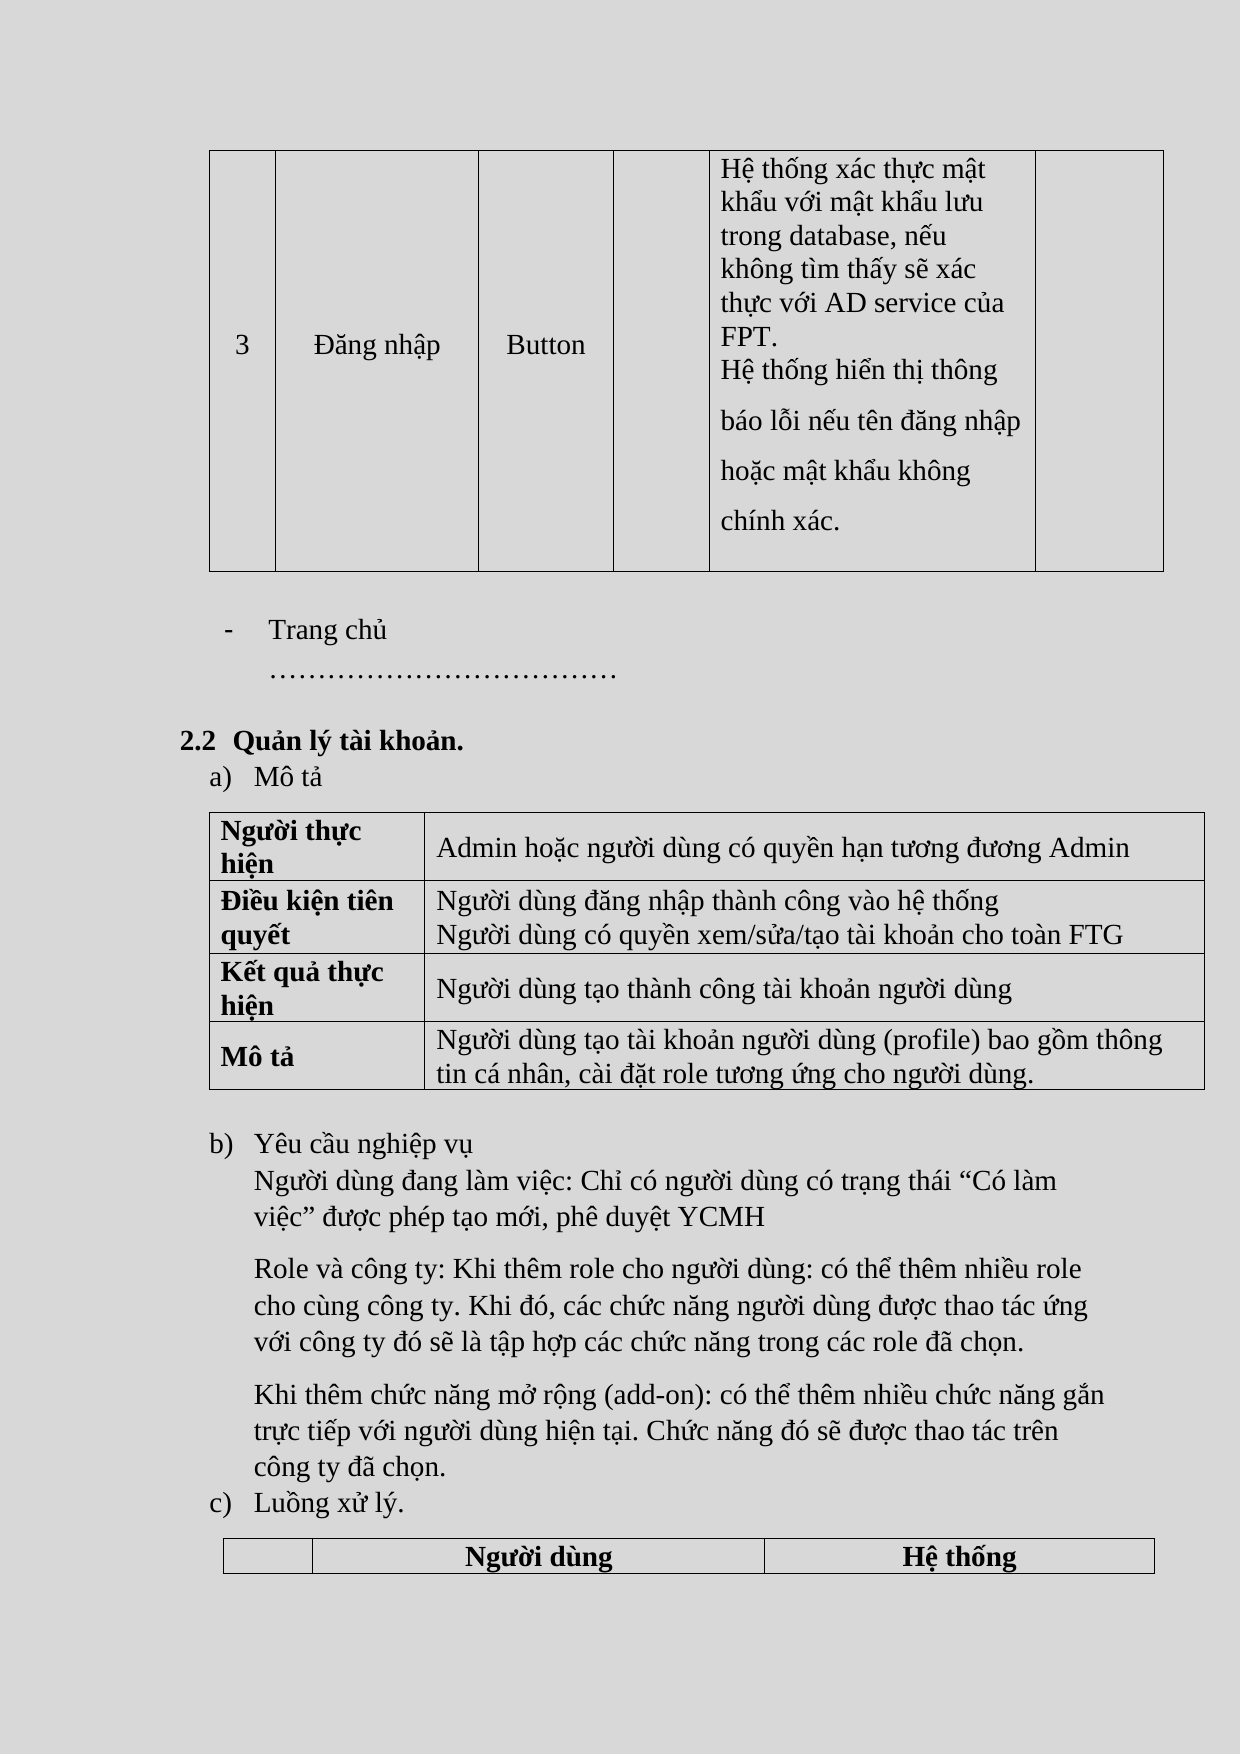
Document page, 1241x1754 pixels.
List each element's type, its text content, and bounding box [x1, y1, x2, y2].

list Trang chủ [224, 608, 1119, 648]
table_header Người thực hiện [210, 813, 424, 880]
list Quản lý tài khoản. [179, 723, 1119, 757]
list ……………………………… [268, 651, 1119, 684]
table_cell Người dùng tạo thành công tài khoản người dùng [425, 954, 1204, 1021]
table_header [224, 1539, 312, 1573]
table_cell [614, 151, 709, 571]
table_cell 3 [210, 151, 275, 571]
table_cell Người dùng đăng nhập thành công vào hệ thống Người dùng có quyền xem/sửa/tạo tài khoản cho toàn FTG [425, 881, 1204, 953]
table_cell Điều kiện tiên quyết [210, 881, 424, 953]
list Yêu cầu nghiệp vụ [209, 1127, 1119, 1160]
table_cell Người dùng tạo tài khoản người dùng (profile) bao gồm thông tin cá nhân, cài đặt role tương ứng cho người dùng. [425, 1022, 1204, 1089]
list Khi thêm chức năng mở rộng (add-on): có thể thêm nhiều chức năng gắn trực tiếp với người dùng hiện tại. Chức năng đó sẽ được thao tác trên công ty đã chọn. [253, 1377, 1119, 1483]
list Mô tả [209, 759, 1119, 793]
table_cell Mô tả [210, 1022, 424, 1089]
table_cell [1036, 151, 1163, 571]
table_cell Đăng nhập [276, 151, 478, 571]
list Người dùng đang làm việc: Chỉ có người dùng có trạng thái “Có làm việc” được phép tạo mới, phê duyệt YCMH [253, 1163, 1119, 1232]
table_cell Kết quả thực hiện [210, 954, 424, 1021]
table_cell Button [479, 151, 613, 571]
table_header Admin hoặc người dùng có quyền hạn tương đương Admin [425, 813, 1204, 880]
list Luồng xử lý. [209, 1485, 1119, 1519]
text Role và công ty: Khi thêm role cho người dùng: có thể thêm nhiều role cho cùng công ty. Khi đó, các chức năng người dùng được thao tác ứng với công ty đó sẽ là tập hợp các chức năng trong các role đã chọn. [253, 1252, 1090, 1357]
table_header Người dùng [313, 1539, 764, 1573]
table_header Hệ thống [765, 1539, 1154, 1573]
table_cell Hệ thống xác thực mật khẩu với mật khẩu lưu trong database, nếu không tìm thấy sẽ xác thực với AD service của FPT. Hệ thống hiển thị thông báo lỗi nếu tên đăng nhập hoặc mật khẩu không chính xác. [710, 151, 1035, 571]
